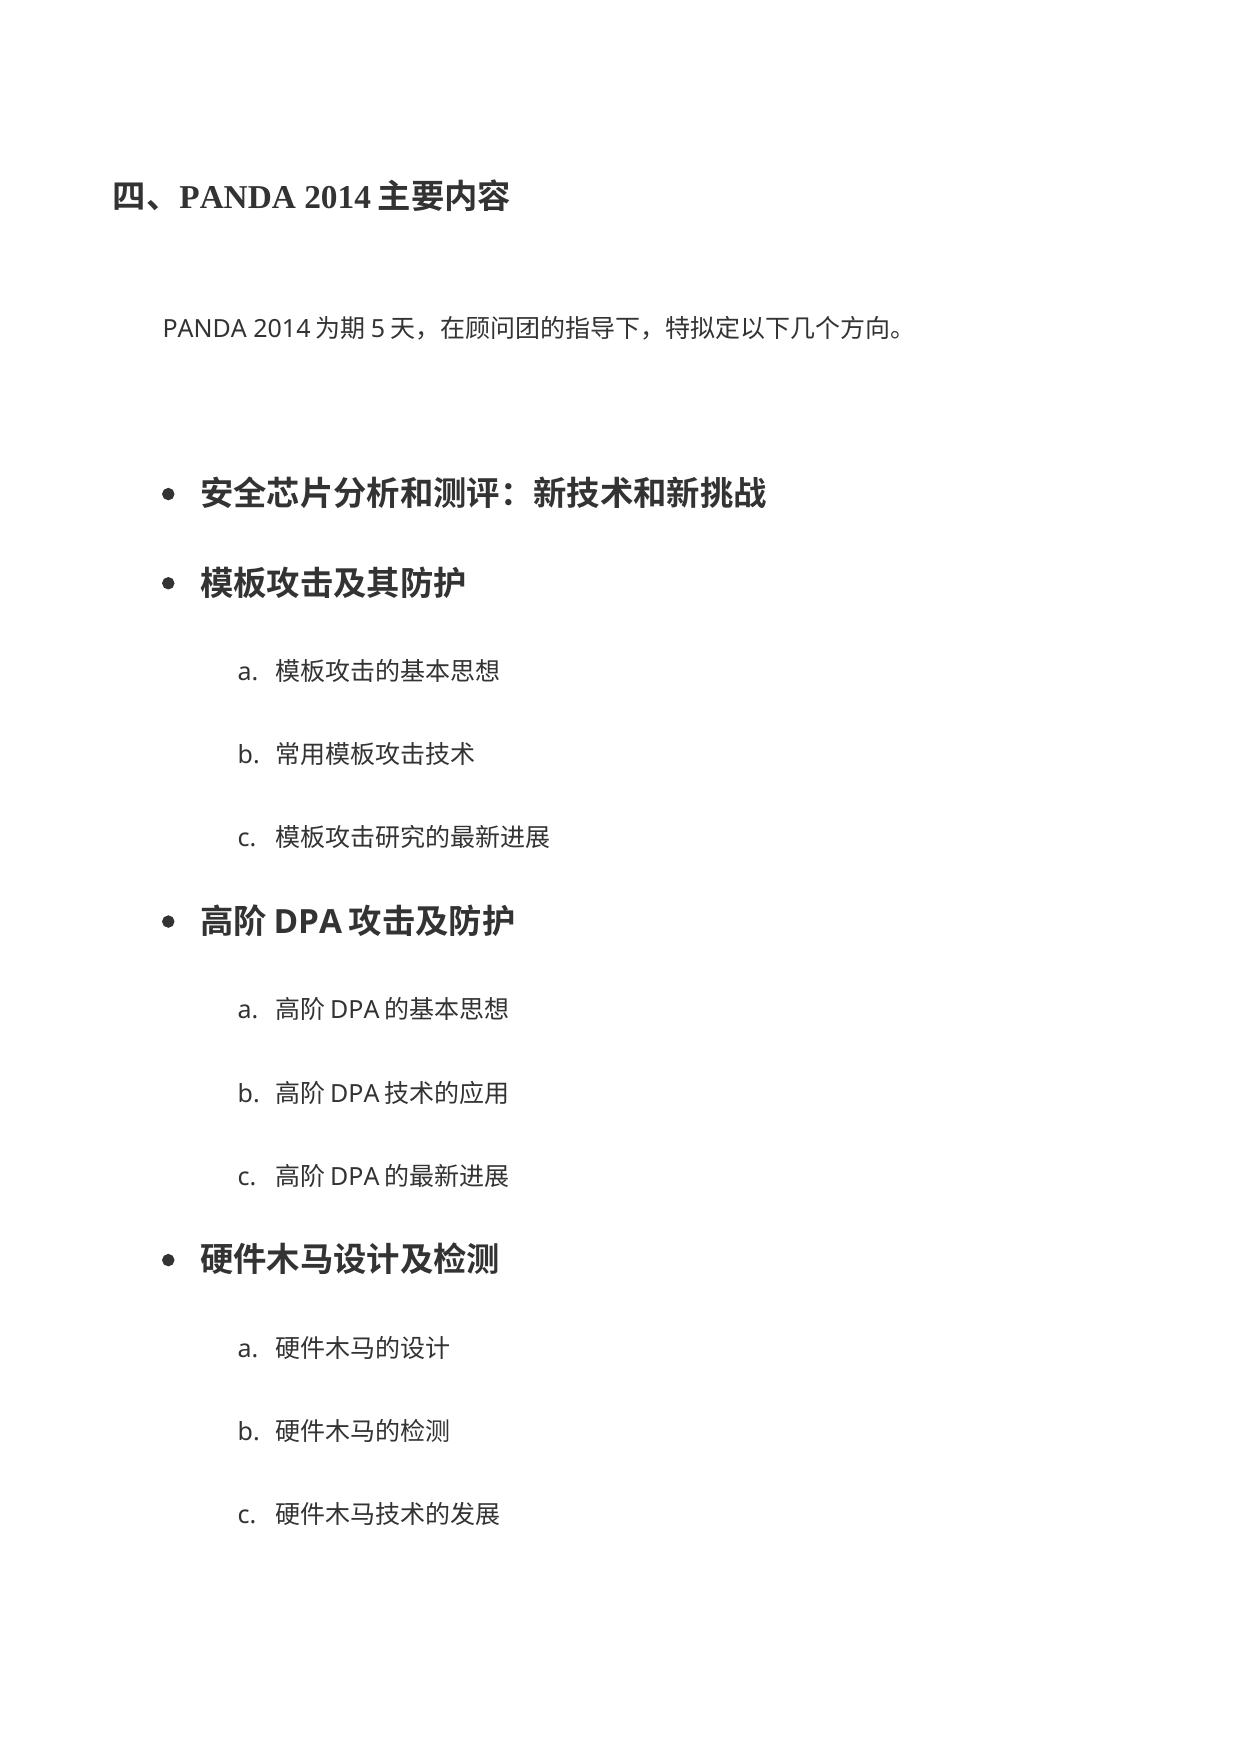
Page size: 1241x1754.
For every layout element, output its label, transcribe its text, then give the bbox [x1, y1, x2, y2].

text 四、PANDA 2014主要内容 [112, 162, 1128, 227]
list 模板攻击研究的最新进展 [237, 803, 1128, 868]
list 高阶DPA的基本思想 [237, 976, 1128, 1041]
text PANDA 2014为期5天，在顾问团的指导下，特拟定以下几个方向。 [112, 294, 1128, 359]
list 高阶DPA的最新进展 [237, 1142, 1128, 1207]
list 高阶DPA攻击及防护 [162, 886, 1128, 951]
list 模板攻击及其防护 [162, 548, 1128, 613]
list 高阶DPA技术的应用 [237, 1059, 1128, 1124]
list 模板攻击的基本思想 [237, 637, 1128, 702]
list 安全芯片分析和测评：新技术和新挑战 [162, 459, 1128, 524]
list 硬件木马的设计 [237, 1314, 1128, 1379]
list 硬件木马技术的发展 [237, 1480, 1128, 1545]
list 硬件木马设计及检测 [162, 1225, 1128, 1290]
list 常用模板攻击技术 [237, 720, 1128, 785]
list 硬件木马的检测 [237, 1397, 1128, 1462]
